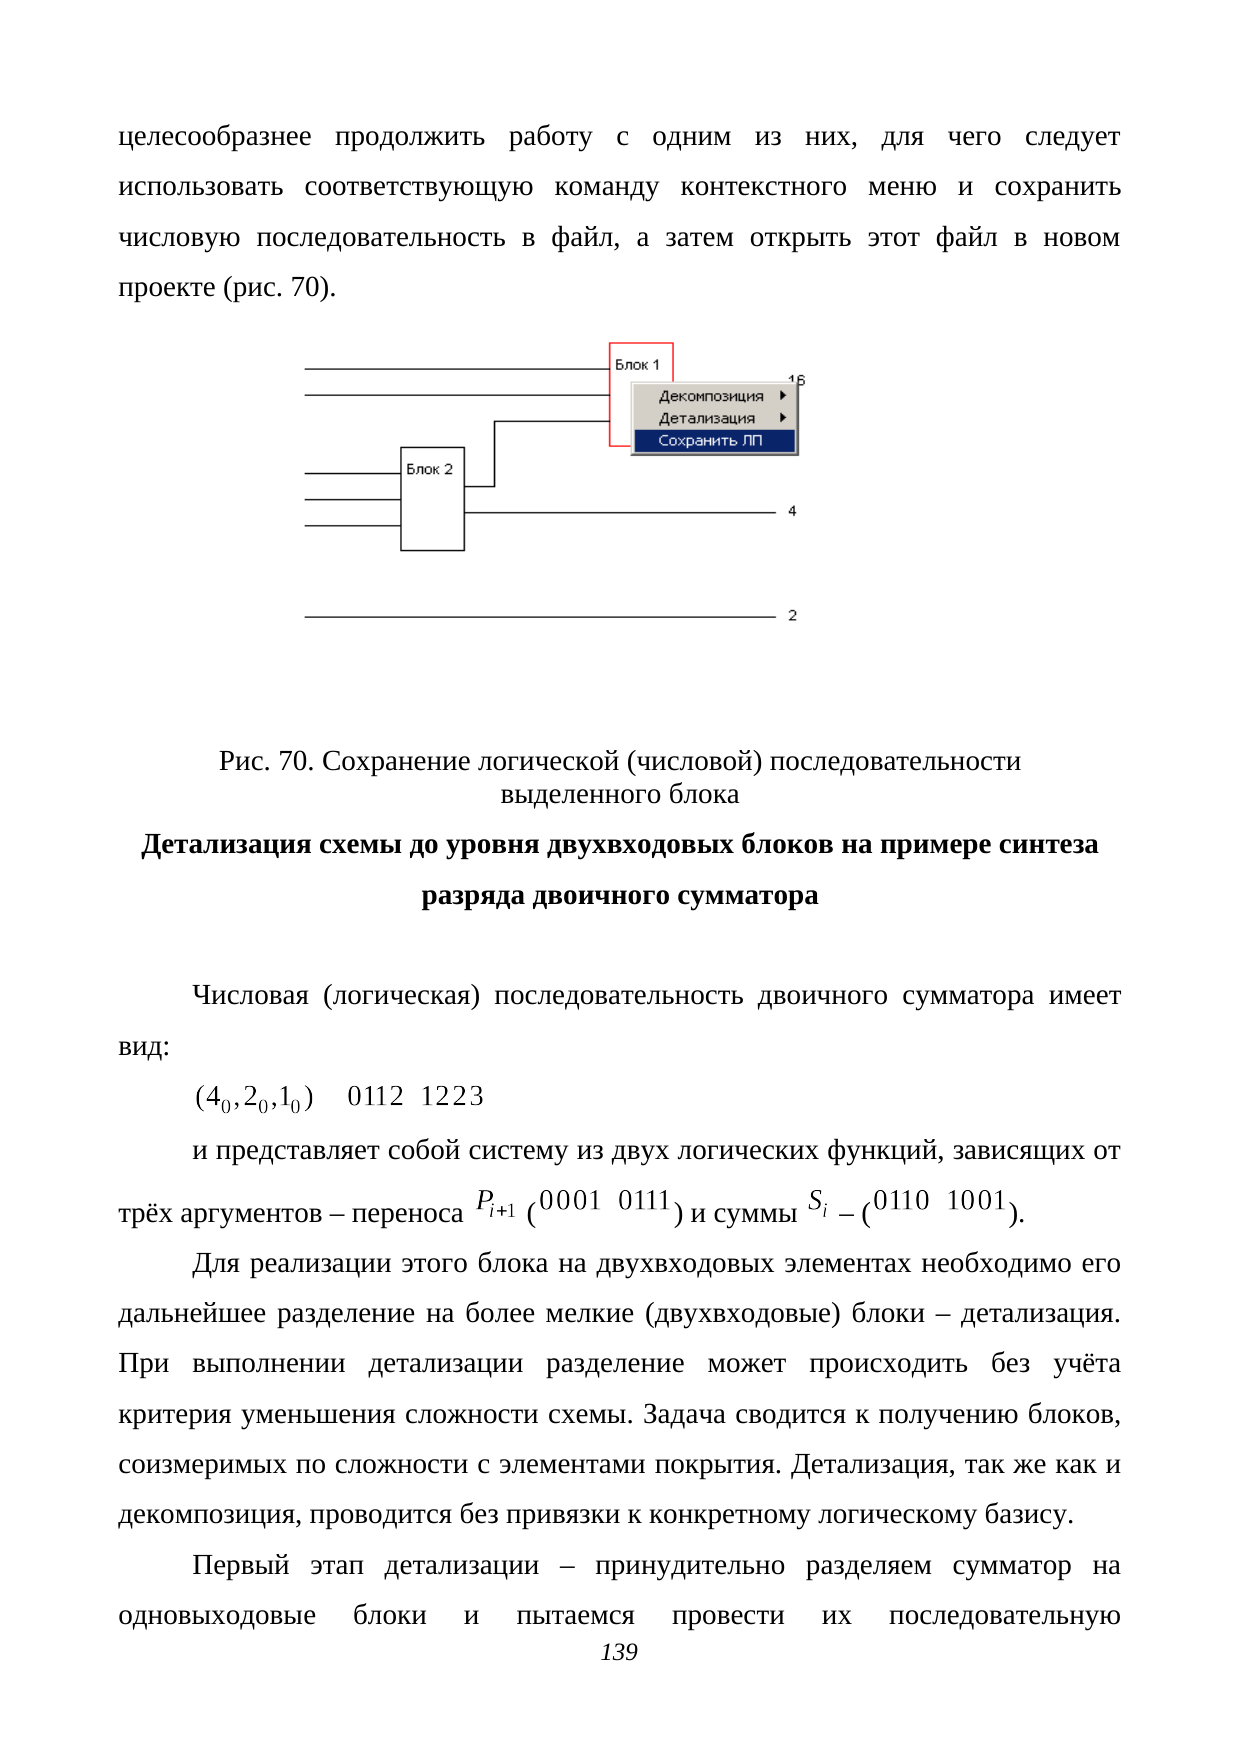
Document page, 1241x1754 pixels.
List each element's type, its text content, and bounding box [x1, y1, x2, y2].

text Для реализации этого блока на двухвходовых элементах необходимо его дальнейшее разделение на более мелкие (двухвходовые) блоки – детализация. При выполнении детализации разделение может происходить без учёта критерия уменьшения сложности схемы. Задача сводится к получению блоков, соизмеримых по сложности с элементами покрытия. Детализация, так же как и декомпозиция, проводится без привязки к конкретному логическому базису. [118, 1245, 1122, 1530]
text Детализация схемы до уровня двухвходовых блоков на примере синтеза разряда двоичного сумматора [118, 827, 1122, 910]
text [118, 1547, 1122, 1631]
text и представляет собой систему из двух логических функций, зависящих от трёх аргументов – переноса () и суммы – (). [118, 1132, 1122, 1228]
text Рис. 70. Сохранение логической (числовой) последовательности [118, 743, 1122, 776]
text Числовая (логическая) последовательность двоичного сумматора имеет вид: [118, 977, 1122, 1061]
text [118, 118, 1122, 303]
text выделенного блока [118, 776, 1122, 810]
picture [304, 319, 936, 678]
